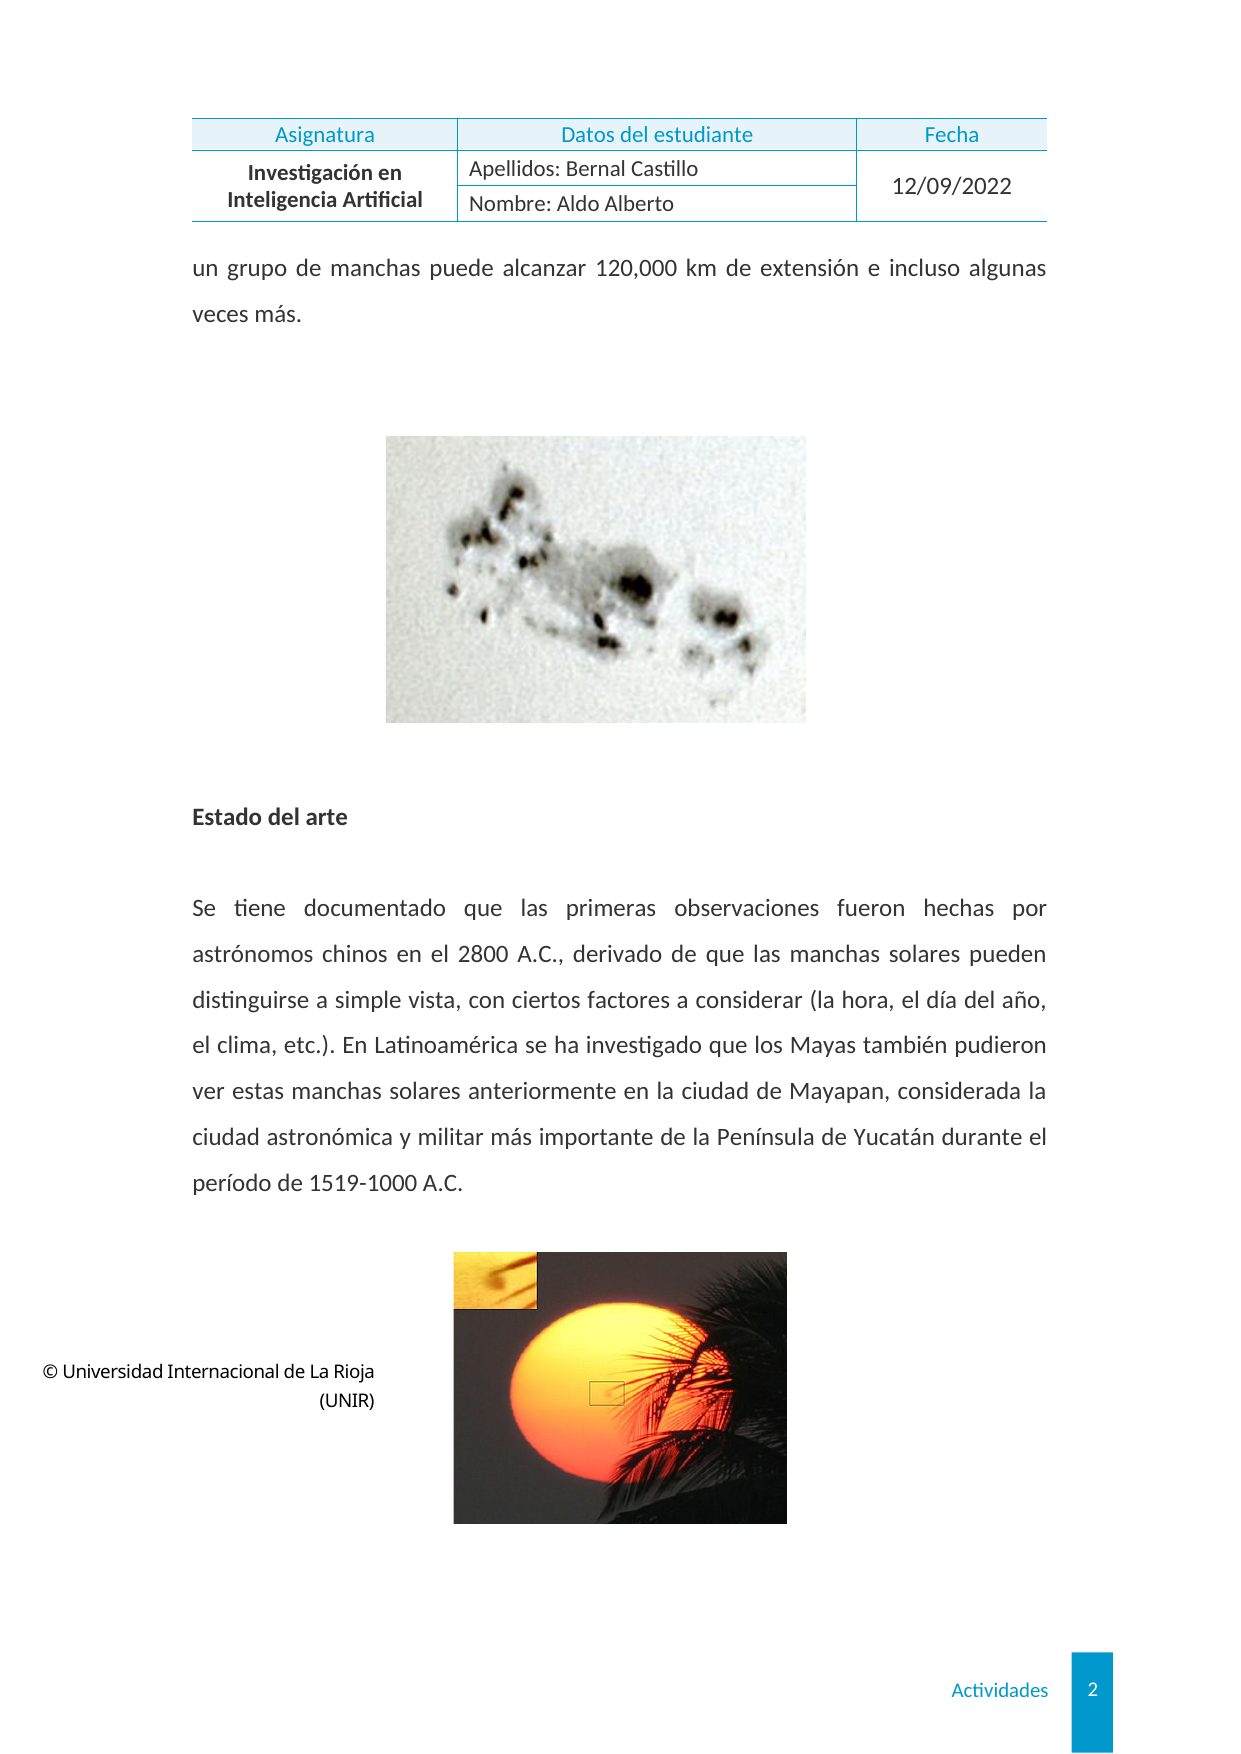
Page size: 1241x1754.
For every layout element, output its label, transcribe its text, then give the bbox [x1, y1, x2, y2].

picture [385, 436, 807, 723]
text Estado del arte [192, 801, 1048, 832]
text Se tiene documentado que las primeras observaciones fueron hechas por astrónomos chinos en el 2800 A.C., derivado de que las manchas solares pueden distinguirse a simple vista, con ciertos factores a considerar (la hora, el día del año, el clima, etc.). En Latinoamérica se ha investigado que los Mayas también pudieron ver estas manchas solares anteriormente en la ciudad de Mayapan, considerada la ciudad astronómica y militar más importante de la Península de Yucatán durante el período de 1519-1000 A.C. [192, 892, 1048, 1197]
picture [453, 1252, 787, 1524]
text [192, 252, 1048, 328]
